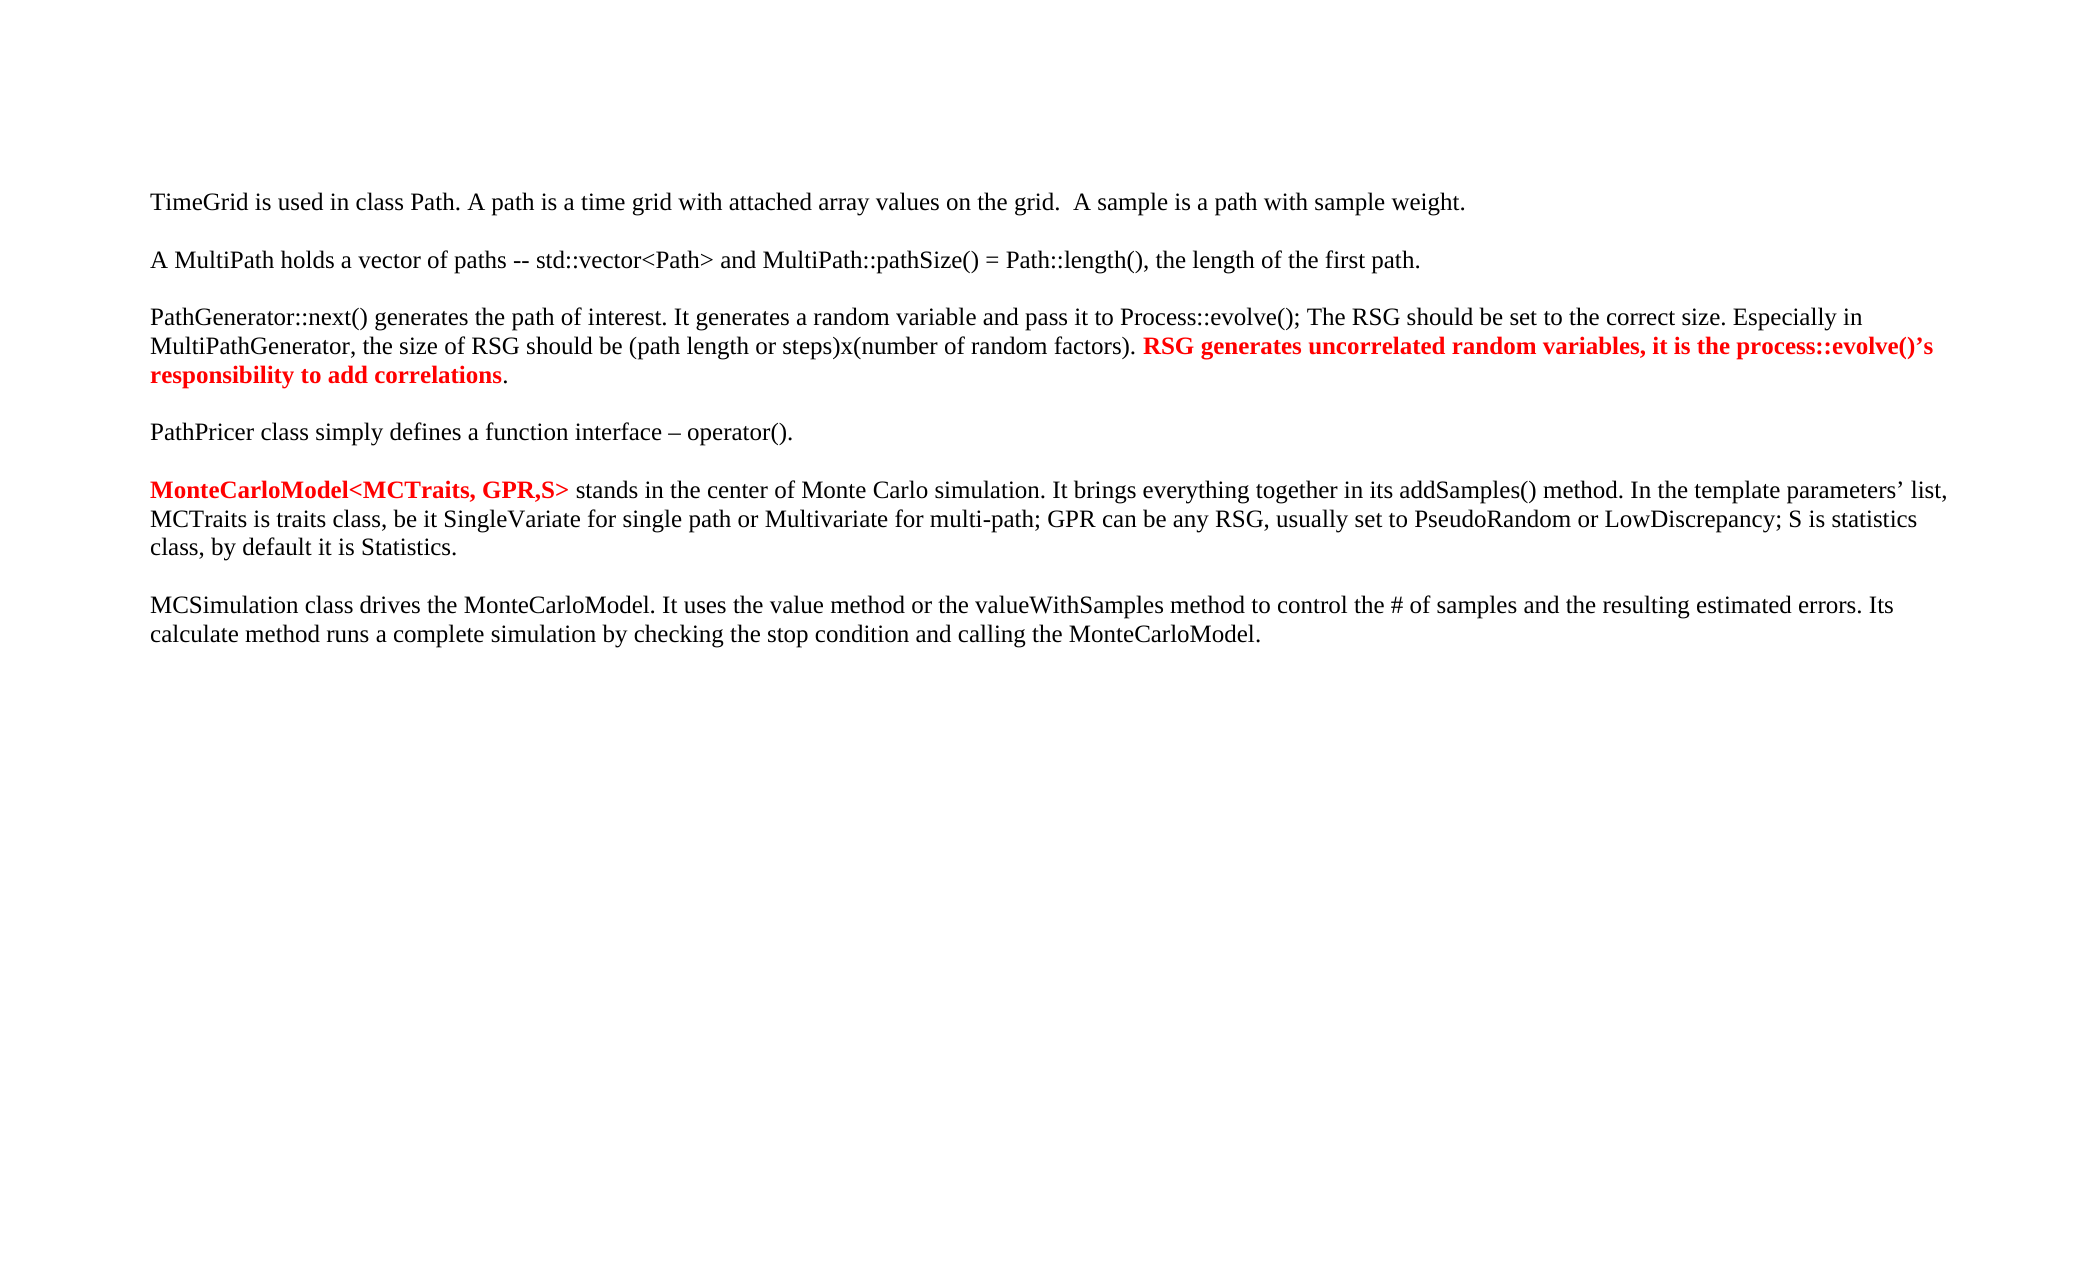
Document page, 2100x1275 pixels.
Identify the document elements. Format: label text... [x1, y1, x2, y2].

text MCSimulation class drives the MonteCarloModel. It uses the value method or the valueWithSamples method to control the # of samples and the resulting estimated errors. Its calculate method runs a complete simulation by checking the stop condition and calling the MonteCarloModel. [150, 590, 1950, 647]
text MonteCarloModel<MCTraits, GPR,S> stands in the center of Monte Carlo simulation. It brings everything together in its addSamples() method. In the template parameters’ list, MCTraits is traits class, be it SingleVariate for single path or Multivariate for multi-path; GPR can be any RSG, usually set to PseudoRandom or LowDiscrepancy; S is statistics class, by default it is Statistics. [150, 475, 1950, 561]
text PathPricer class simply defines a function interface – operator(). [150, 417, 1950, 446]
text A MultiPath holds a vector of paths -- std::vector<Path> and MultiPath::pathSize() = Path::length(), the length of the first path. [150, 245, 1950, 274]
text TimeGrid is used in class Path. A path is a time grid with attached array values on the grid. A sample is a path with sample weight. [150, 187, 1950, 216]
text PathGenerator::next() generates the path of interest. It generates a random variable and pass it to Process::evolve(); The RSG should be set to the correct size. Especially in MultiPathGenerator, the size of RSG should be (path length or steps)x(number of random factors). RSG generates uncorrelated random variables, it is the process::evolve()’s responsibility to add correlations. [150, 302, 1950, 389]
